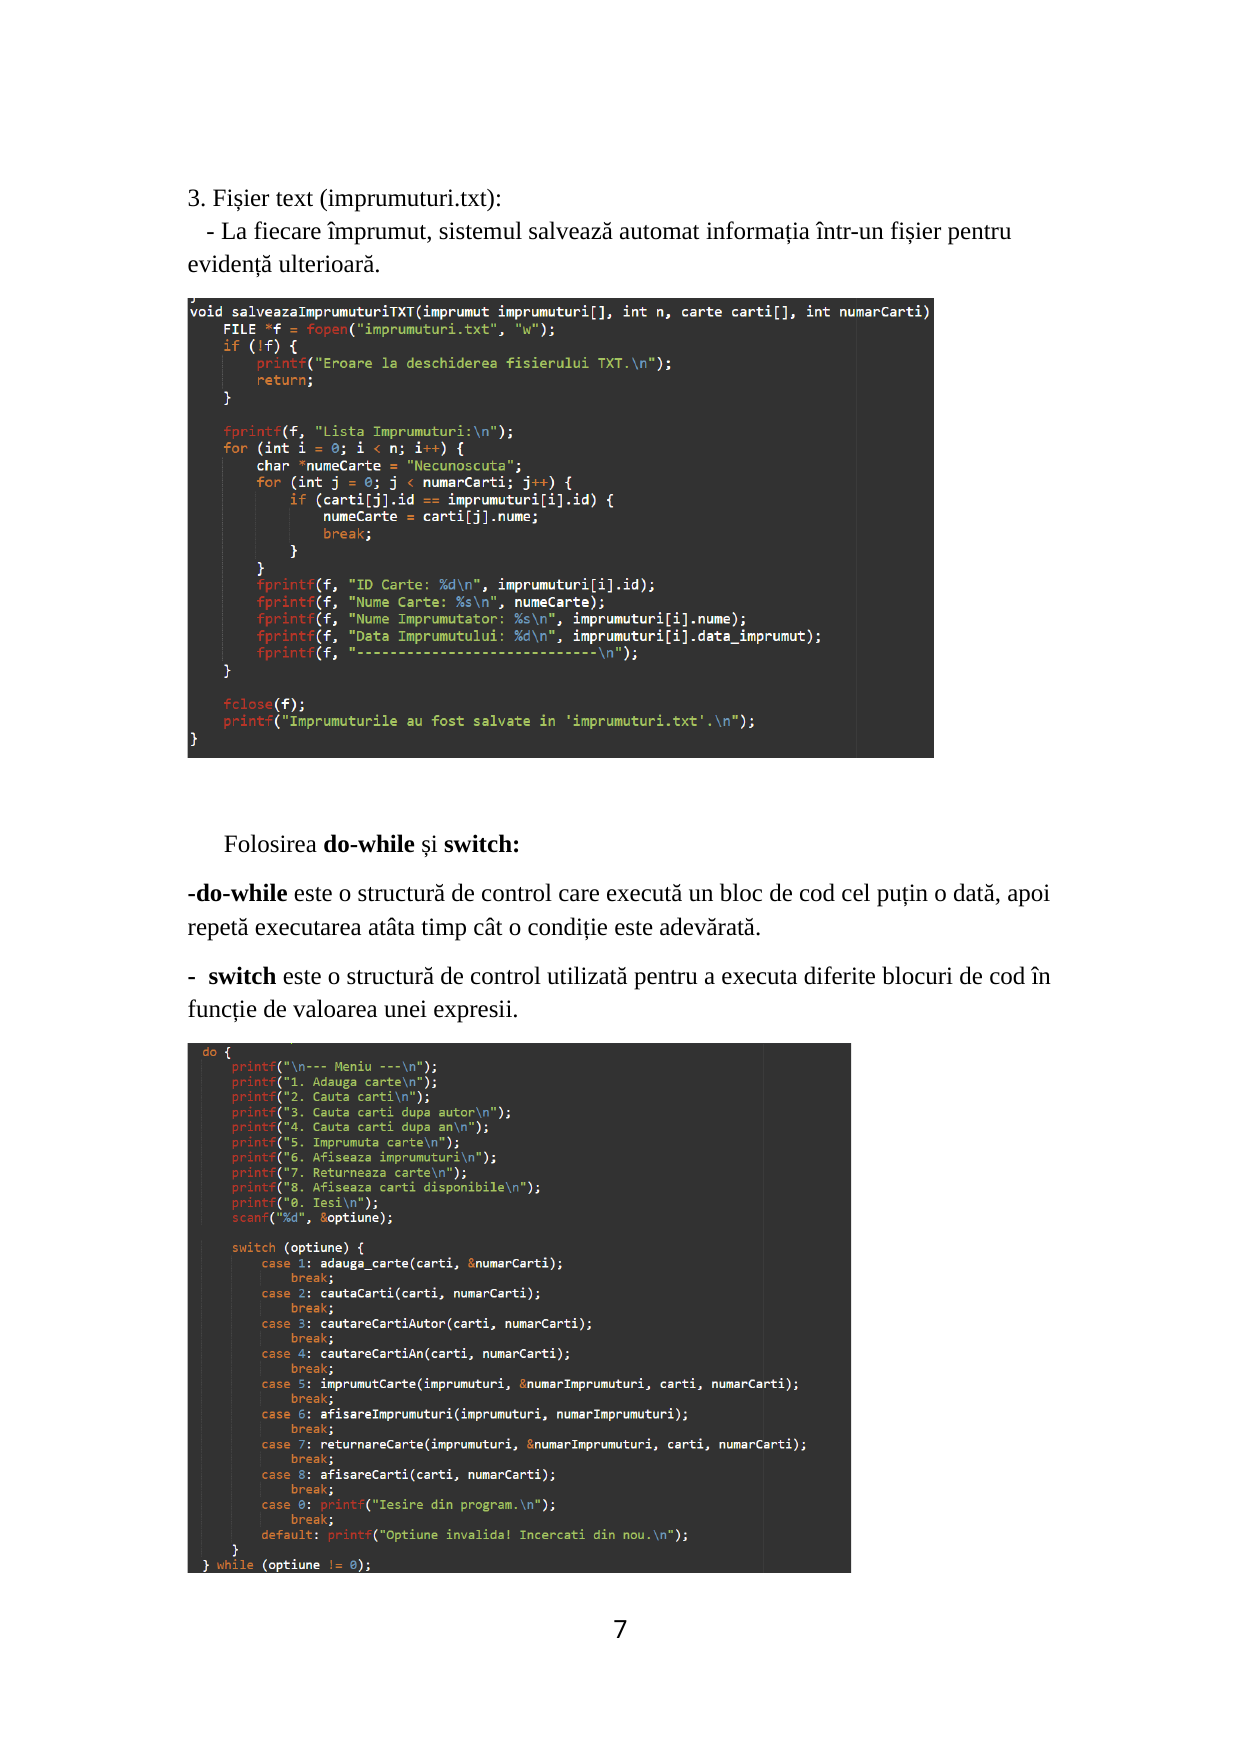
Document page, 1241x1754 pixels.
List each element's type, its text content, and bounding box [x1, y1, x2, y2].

text -do-while este o structură de control care execută un bloc de cod cel puțin o dată, apoi repetă executarea atâta timp cât o condiție este adevărată. [187, 878, 1090, 940]
text Folosirea do-while și switch: [187, 829, 1090, 858]
picture [187, 1043, 852, 1573]
picture [187, 298, 934, 758]
text - switch este o structură de control utilizată pentru a executa diferite blocuri de cod în funcție de valoarea unei expresii. [187, 961, 1090, 1023]
text 3. Fișier text (imprumuturi.txt): - La fiecare împrumut, sistemul salvează automat informația într-un fișier pentru evidență ulterioară. [187, 150, 1090, 278]
